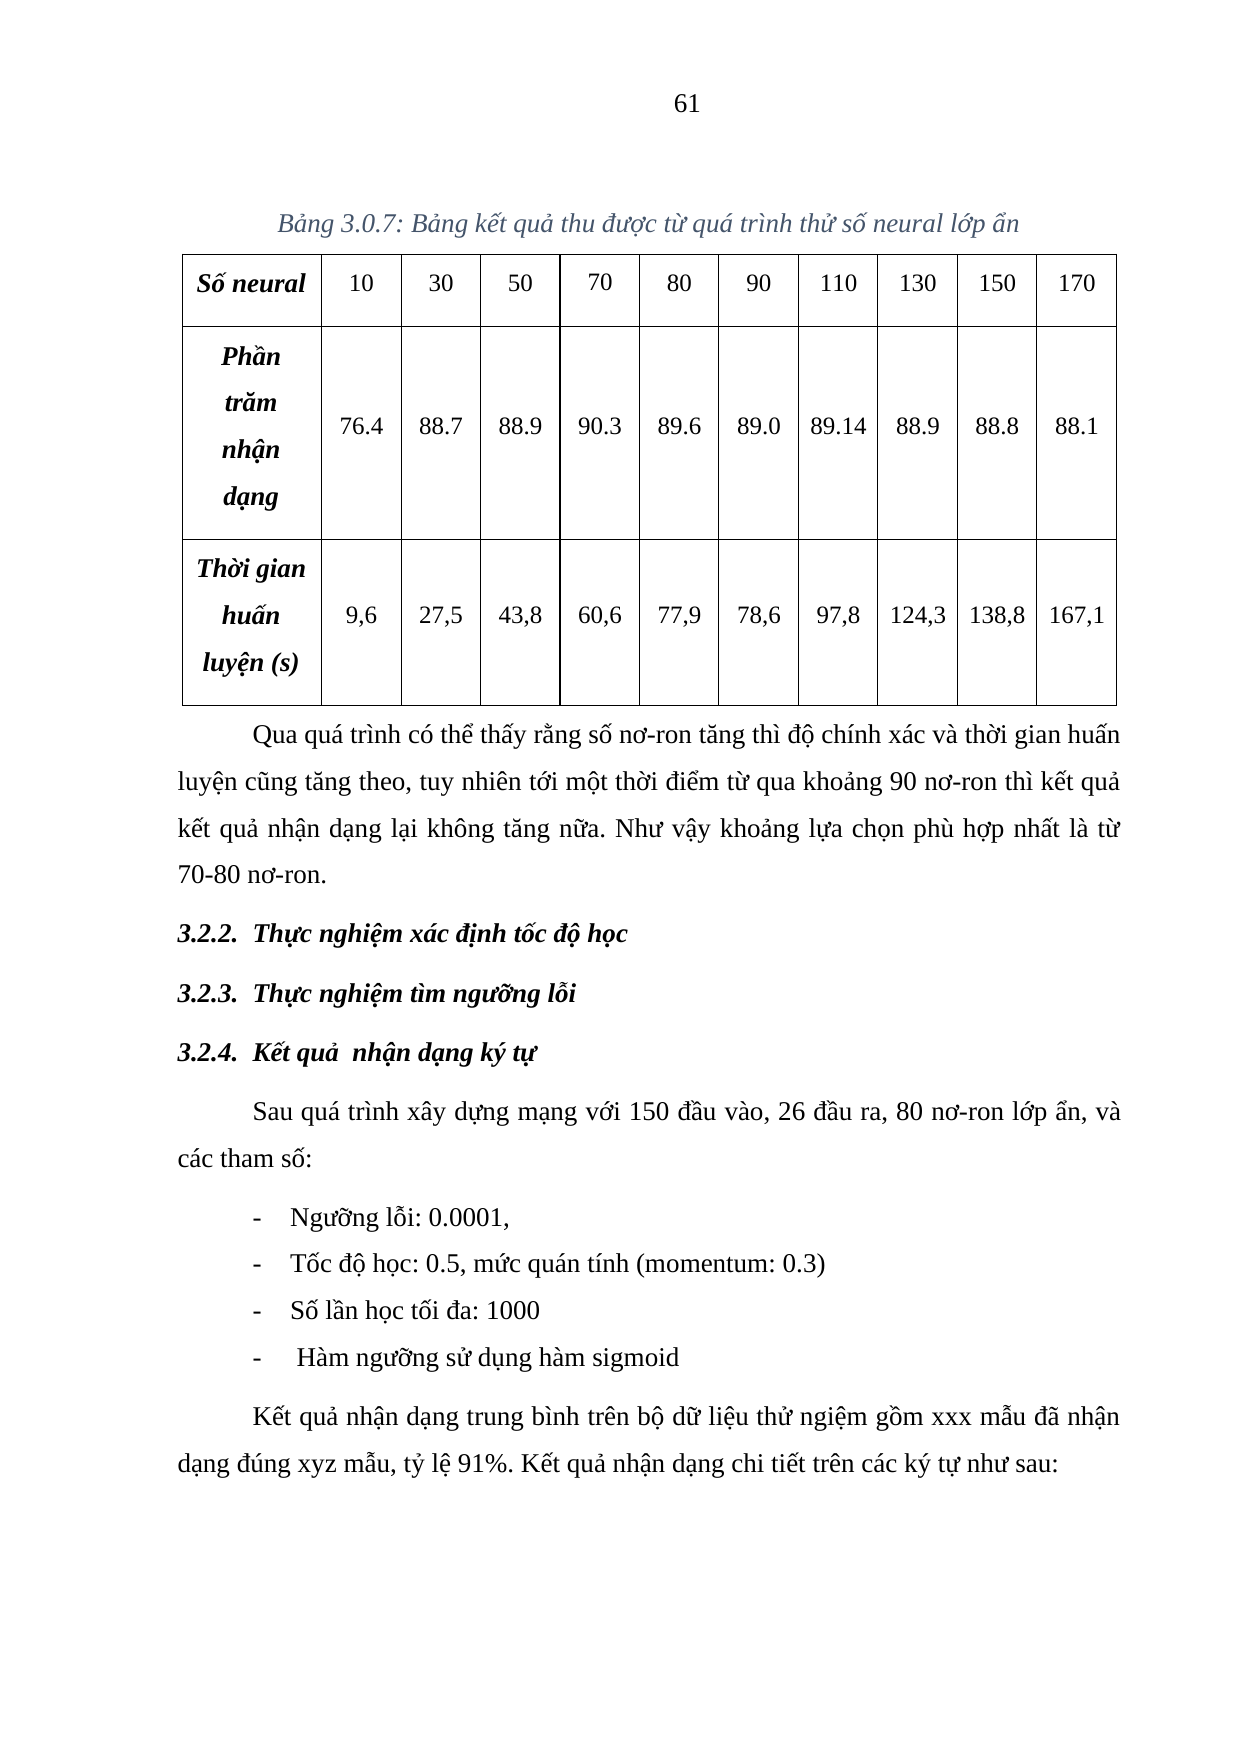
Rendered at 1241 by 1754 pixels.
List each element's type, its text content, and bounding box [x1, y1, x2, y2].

table_header 110 [799, 255, 877, 326]
table_header 90 [719, 255, 798, 326]
subtitle Kết quả nhận dạng ký tự [177, 1036, 1122, 1067]
subtitle Thực nghiệm xác định tốc độ học [177, 918, 1122, 949]
table_cell 90.3 [561, 327, 639, 539]
table_cell 88.1 [1037, 327, 1116, 539]
table_cell 167,1 [1037, 540, 1116, 705]
table_header 10 [322, 255, 401, 326]
table_cell 60,6 [561, 540, 639, 705]
table_cell 27,5 [402, 540, 480, 705]
subtitle Thực nghiệm tìm ngưỡng lỗi [177, 977, 1122, 1008]
text Sau quá trình xây dựng mạng với 150 đầu vào, 26 đầu ra, 80 nơ-ron lớp ẩn, và các tham số: [177, 1095, 1122, 1173]
table_cell 88.9 [481, 327, 559, 539]
list Số lần học tối đa: 1000 [252, 1294, 1122, 1325]
table_cell 89.6 [640, 327, 718, 539]
list Hàm ngưỡng sử dụng hàm sigmoid [252, 1341, 1122, 1372]
table_cell 88.7 [402, 327, 480, 539]
table_cell 97,8 [799, 540, 877, 705]
table_header 130 [878, 255, 957, 326]
table_cell 43,8 [481, 540, 559, 705]
table_cell 88.8 [958, 327, 1036, 539]
table_cell 124,3 [878, 540, 957, 705]
table_header Số neural [183, 255, 321, 326]
table_header 150 [958, 255, 1036, 326]
table_header 30 [402, 255, 480, 326]
table_cell Thời gian huấn luyện (s) [183, 540, 321, 705]
table_cell 77,9 [640, 540, 718, 705]
table_cell 78,6 [719, 540, 798, 705]
table_cell 76.4 [322, 327, 401, 539]
table_header 80 [640, 255, 718, 326]
text Qua quá trình có thể thấy rằng số nơ-ron tăng thì độ chính xác và thời gian huấn luyện cũng tăng theo, tuy nhiên tới một thời điểm từ qua khoảng 90 nơ-ron thì kết quả kết quả nhận dạng lại không tăng nữa. Như vậy khoảng lựa chọn phù hợp nhất là từ 70-80 nơ-ron. [177, 718, 1122, 889]
table_cell Phần trăm nhận dạng [183, 327, 321, 539]
table_cell 89.14 [799, 327, 877, 539]
table_cell 138,8 [958, 540, 1036, 705]
table_header 170 [1037, 255, 1116, 326]
table_cell 88.9 [878, 327, 957, 539]
table_cell 89.0 [719, 327, 798, 539]
list Ngưỡng lỗi: 0.0001, [252, 1201, 1122, 1232]
table_header 50 [481, 255, 559, 326]
table_header 70 [561, 255, 639, 326]
list Tốc độ học: 0.5, mức quán tính (momentum: 0.3) [252, 1248, 1122, 1279]
table_cell 9,6 [322, 540, 401, 705]
text Kết quả nhận dạng trung bình trên bộ dữ liệu thử ngiệm gồm xxx mẫu đã nhận dạng đúng xyz mẫu, tỷ lệ 91%. Kết quả nhận dạng chi tiết trên các ký tự như sau: [177, 1400, 1122, 1478]
